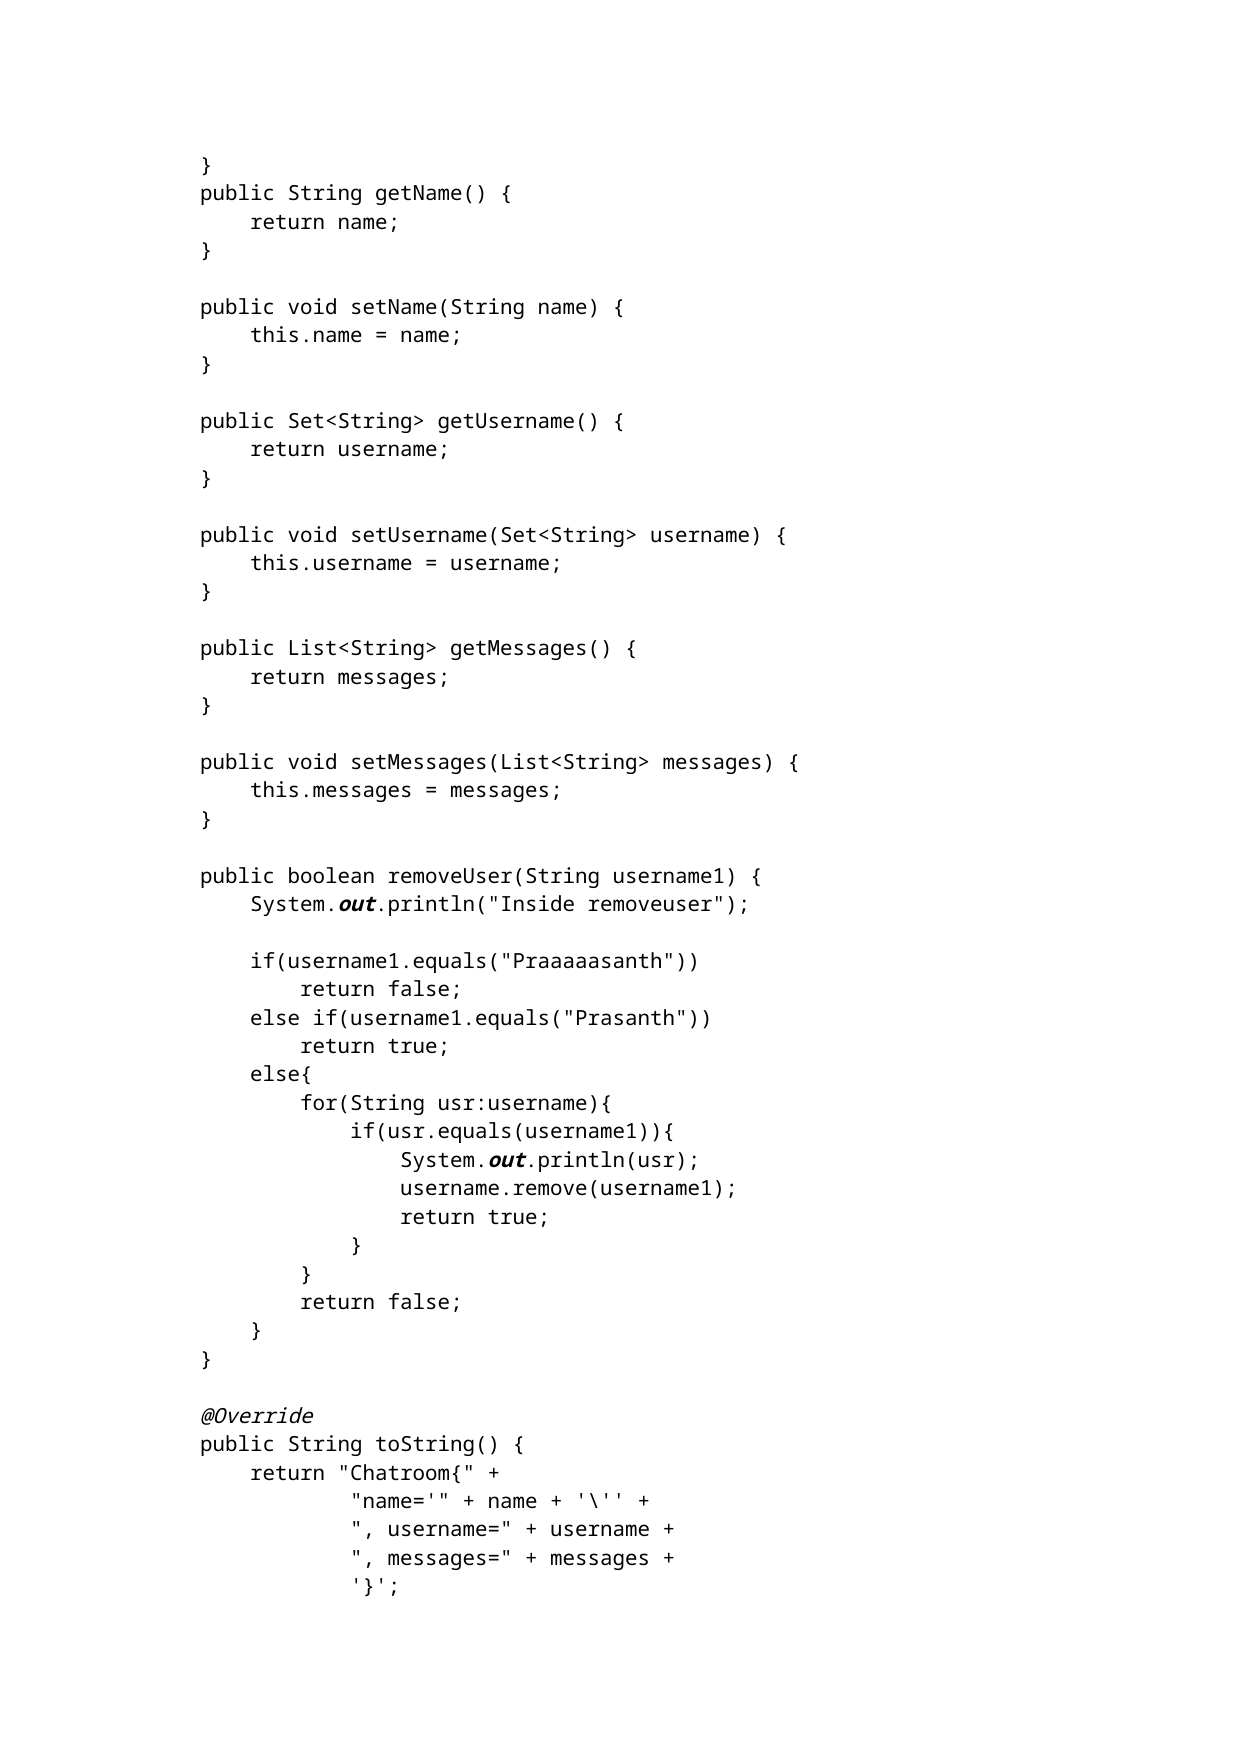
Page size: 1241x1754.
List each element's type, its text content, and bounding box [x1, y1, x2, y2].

text } [150, 1259, 1090, 1287]
text this.messages = messages; [150, 776, 1090, 804]
text public String toString() { [150, 1429, 1090, 1458]
text } [150, 235, 1090, 264]
text return username; [150, 434, 1090, 463]
text public boolean removeUser(String username1) { [150, 861, 1090, 889]
text this.name = name; [150, 321, 1090, 349]
text System.out.println(usr); [150, 1145, 1090, 1173]
text public String getName() { [150, 178, 1090, 207]
text '}'; [150, 1571, 1090, 1600]
text } [150, 804, 1090, 832]
text "name='" + name + '\'' + [150, 1486, 1090, 1514]
text else{ [150, 1059, 1090, 1088]
text } [150, 577, 1090, 605]
text return true; [150, 1031, 1090, 1059]
text } [150, 1230, 1090, 1259]
text for(String usr:username){ [150, 1088, 1090, 1116]
text public void setUsername(Set<String> username) { [150, 520, 1090, 548]
text public List<String> getMessages() { [150, 633, 1090, 662]
text return messages; [150, 662, 1090, 690]
text } [150, 690, 1090, 719]
text return name; [150, 207, 1090, 235]
text username.remove(username1); [150, 1173, 1090, 1202]
text public Set<String> getUsername() { [150, 406, 1090, 434]
text this.username = username; [150, 548, 1090, 577]
text ", username=" + username + [150, 1514, 1090, 1543]
text } [150, 1316, 1090, 1344]
text else if(username1.equals("Prasanth")) [150, 1003, 1090, 1031]
text } [150, 150, 1090, 178]
text System.out.println("Inside removeuser"); [150, 889, 1090, 918]
text @Override [150, 1401, 1090, 1429]
text } [150, 1344, 1090, 1372]
text return false; [150, 1287, 1090, 1316]
text return true; [150, 1202, 1090, 1230]
text return "Chatroom{" + [150, 1458, 1090, 1486]
text } [150, 349, 1090, 377]
text public void setMessages(List<String> messages) { [150, 747, 1090, 776]
text if(username1.equals("Praaaaasanth")) [150, 946, 1090, 974]
text return false; [150, 974, 1090, 1003]
text if(usr.equals(username1)){ [150, 1116, 1090, 1145]
text ", messages=" + messages + [150, 1543, 1090, 1571]
text } [150, 463, 1090, 491]
text public void setName(String name) { [150, 292, 1090, 321]
